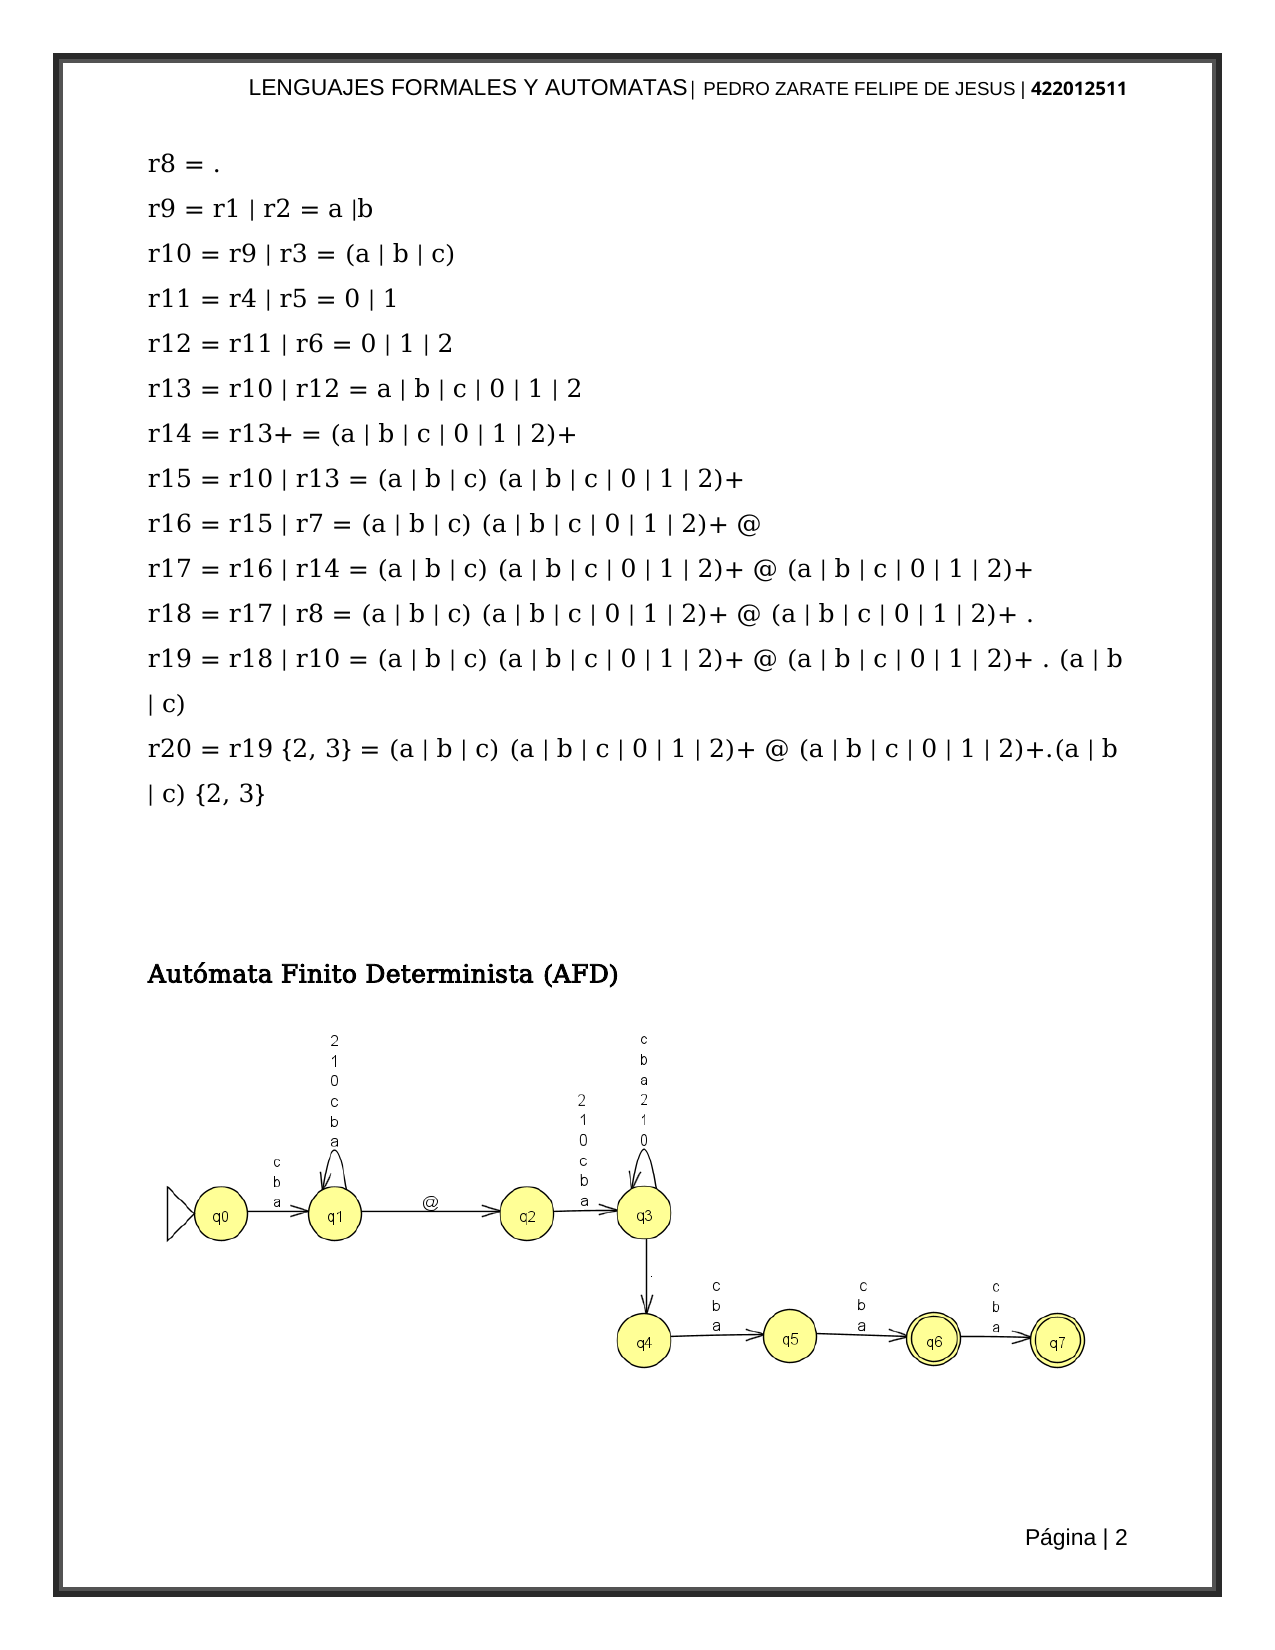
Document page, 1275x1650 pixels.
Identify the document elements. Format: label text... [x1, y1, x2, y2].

text r10 = r9 | r3 = (a | b | c) [148, 238, 1127, 268]
text r13 = r10 | r12 = a | b | c | 0 | 1 | 2 [148, 373, 1127, 403]
picture [147, 1002, 1128, 1489]
text r12 = r11 | r6 = 0 | 1 | 2 [148, 328, 1127, 358]
text r15 = r10 | r13 = (a | b | c) (a | b | c | 0 | 1 | 2)+ [148, 463, 1127, 493]
text r16 = r15 | r7 = (a | b | c) (a | b | c | 0 | 1 | 2)+ @ [148, 508, 1127, 538]
text r8 = . [148, 148, 1127, 178]
text r20 = r19 {2, 3} = (a | b | c) (a | b | c | 0 | 1 | 2)+ @ (a | b | c | 0 | 1 | 2)+.(a | b | c) {2, 3} [148, 733, 1127, 808]
text r9 = r1 | r2 = a |b [148, 193, 1127, 223]
text r19 = r18 | r10 = (a | b | c) (a | b | c | 0 | 1 | 2)+ @ (a | b | c | 0 | 1 | 2)+ . (a | b | c) [148, 643, 1127, 718]
text Autómata Finito Determinista (AFD) [148, 958, 1127, 988]
text r11 = r4 | r5 = 0 | 1 [148, 283, 1127, 313]
text r17 = r16 | r14 = (a | b | c) (a | b | c | 0 | 1 | 2)+ @ (a | b | c | 0 | 1 | 2)+ [148, 553, 1127, 583]
text r18 = r17 | r8 = (a | b | c) (a | b | c | 0 | 1 | 2)+ @ (a | b | c | 0 | 1 | 2)+ . [148, 598, 1127, 628]
text r14 = r13+ = (a | b | c | 0 | 1 | 2)+ [148, 418, 1127, 448]
